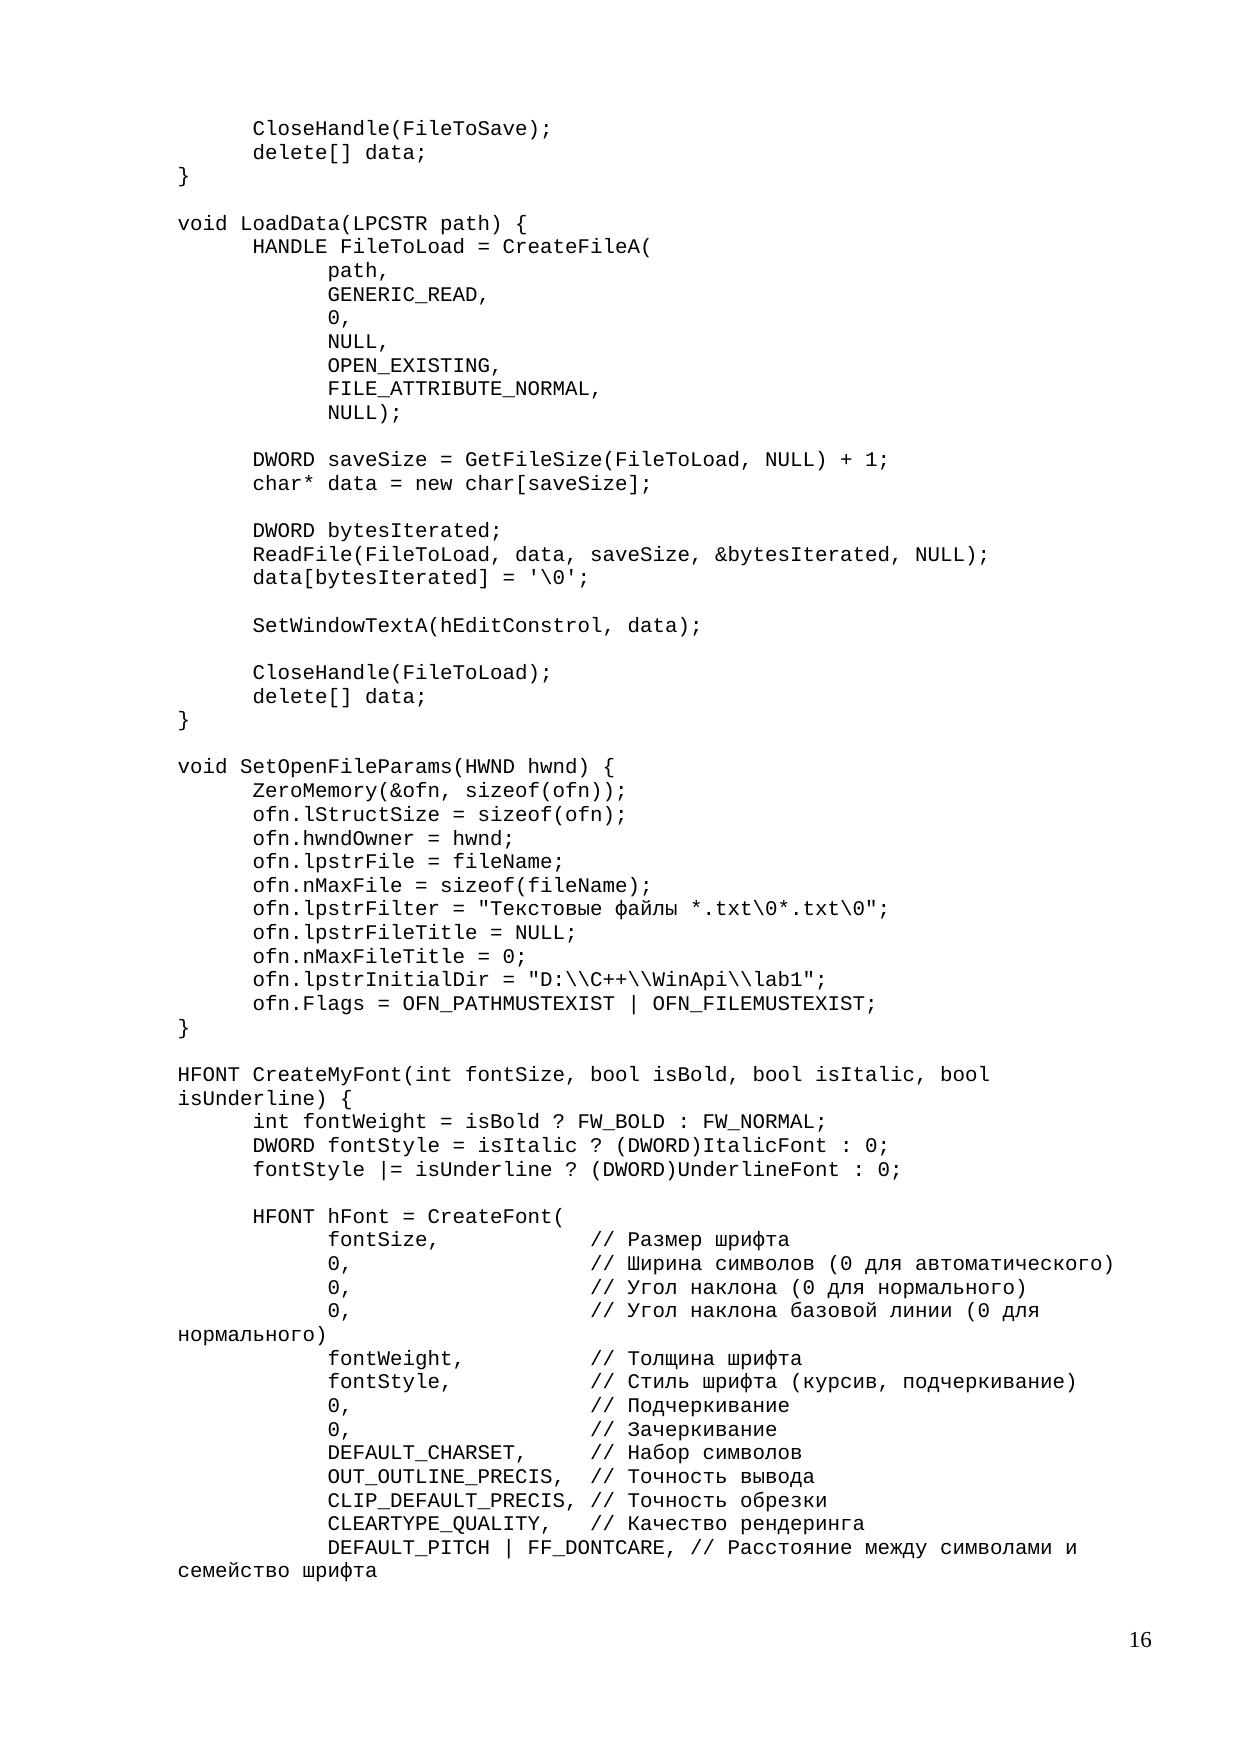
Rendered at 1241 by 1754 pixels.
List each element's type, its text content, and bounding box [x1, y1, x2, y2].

text FILE_ATTRIBUTE_NORMAL, [177, 378, 1152, 402]
text OPEN_EXISTING, [177, 354, 1152, 378]
text CLEARTYPE_QUALITY, // Качество рендеринга [177, 1513, 1152, 1537]
text OUT_OUTLINE_PRECIS, // Точность вывода [177, 1466, 1152, 1489]
text ofn.lpstrInitialDir = "D:\\С++\\WinApi\\lab1"; [177, 969, 1152, 993]
text fontStyle, // Стиль шрифта (курсив, подчеркивание) [177, 1371, 1152, 1395]
text DEFAULT_PITCH | FF_DONTCARE, // Расстояние между символами и семейство шрифта [177, 1537, 1152, 1584]
text void SetOpenFileParams(HWND hwnd) { [177, 757, 1152, 780]
text CloseHandle(FileToSave); [177, 118, 1152, 142]
text 0, // Ширина символов (0 для автоматического) [177, 1253, 1152, 1277]
text ZeroMemory(&ofn, sizeof(ofn)); [177, 780, 1152, 804]
text } [177, 709, 1152, 733]
text 0, [177, 307, 1152, 331]
text 0, // Зачеркивание [177, 1419, 1152, 1442]
text DEFAULT_CHARSET, // Набор символов [177, 1442, 1152, 1466]
text ofn.lpstrFilter = "Текстовые файлы *.txt\0*.txt\0"; [177, 898, 1152, 922]
text delete[] data; [177, 142, 1152, 165]
text ofn.lpstrFile = fileName; [177, 851, 1152, 875]
text ofn.hwndOwner = hwnd; [177, 827, 1152, 851]
text NULL); [177, 402, 1152, 426]
text char* data = new char[saveSize]; [177, 473, 1152, 496]
text 0, // Угол наклона (0 для нормального) [177, 1277, 1152, 1300]
text } [177, 1017, 1152, 1040]
text CLIP_DEFAULT_PRECIS, // Точность обрезки [177, 1489, 1152, 1513]
text data[bytesIterated] = '\0'; [177, 567, 1152, 591]
text ofn.Flags = OFN_PATHMUSTEXIST | OFN_FILEMUSTEXIST; [177, 993, 1152, 1017]
text ofn.nMaxFileTitle = 0; [177, 946, 1152, 969]
text DWORD fontStyle = isItalic ? (DWORD)ItalicFont : 0; [177, 1135, 1152, 1158]
text CloseHandle(FileToLoad); [177, 662, 1152, 686]
text SetWindowTextA(hEditConstrol, data); [177, 615, 1152, 638]
text HFONT CreateMyFont(int fontSize, bool isBold, bool isItalic, bool isUnderline) { [177, 1064, 1152, 1111]
text ofn.lpstrFileTitle = NULL; [177, 922, 1152, 946]
text DWORD saveSize = GetFileSize(FileToLoad, NULL) + 1; [177, 449, 1152, 473]
text ReadFile(FileToLoad, data, saveSize, &bytesIterated, NULL); [177, 544, 1152, 567]
text path, [177, 260, 1152, 284]
text 0, // Угол наклона базовой линии (0 для нормального) [177, 1300, 1152, 1348]
text ofn.lStructSize = sizeof(ofn); [177, 804, 1152, 827]
text NULL, [177, 331, 1152, 354]
text 0, // Подчеркивание [177, 1395, 1152, 1419]
text delete[] data; [177, 686, 1152, 709]
text fontWeight, // Толщина шрифта [177, 1348, 1152, 1371]
text fontStyle |= isUnderline ? (DWORD)UnderlineFont : 0; [177, 1158, 1152, 1182]
text HANDLE FileToLoad = CreateFileA( [177, 236, 1152, 260]
text ofn.nMaxFile = sizeof(fileName); [177, 875, 1152, 898]
text GENERIC_READ, [177, 284, 1152, 307]
text int fontWeight = isBold ? FW_BOLD : FW_NORMAL; [177, 1111, 1152, 1135]
text } [177, 165, 1152, 189]
text DWORD bytesIterated; [177, 520, 1152, 544]
text HFONT hFont = CreateFont( [177, 1206, 1152, 1229]
text fontSize, // Размер шрифта [177, 1229, 1152, 1253]
text void LoadData(LPCSTR path) { [177, 213, 1152, 236]
